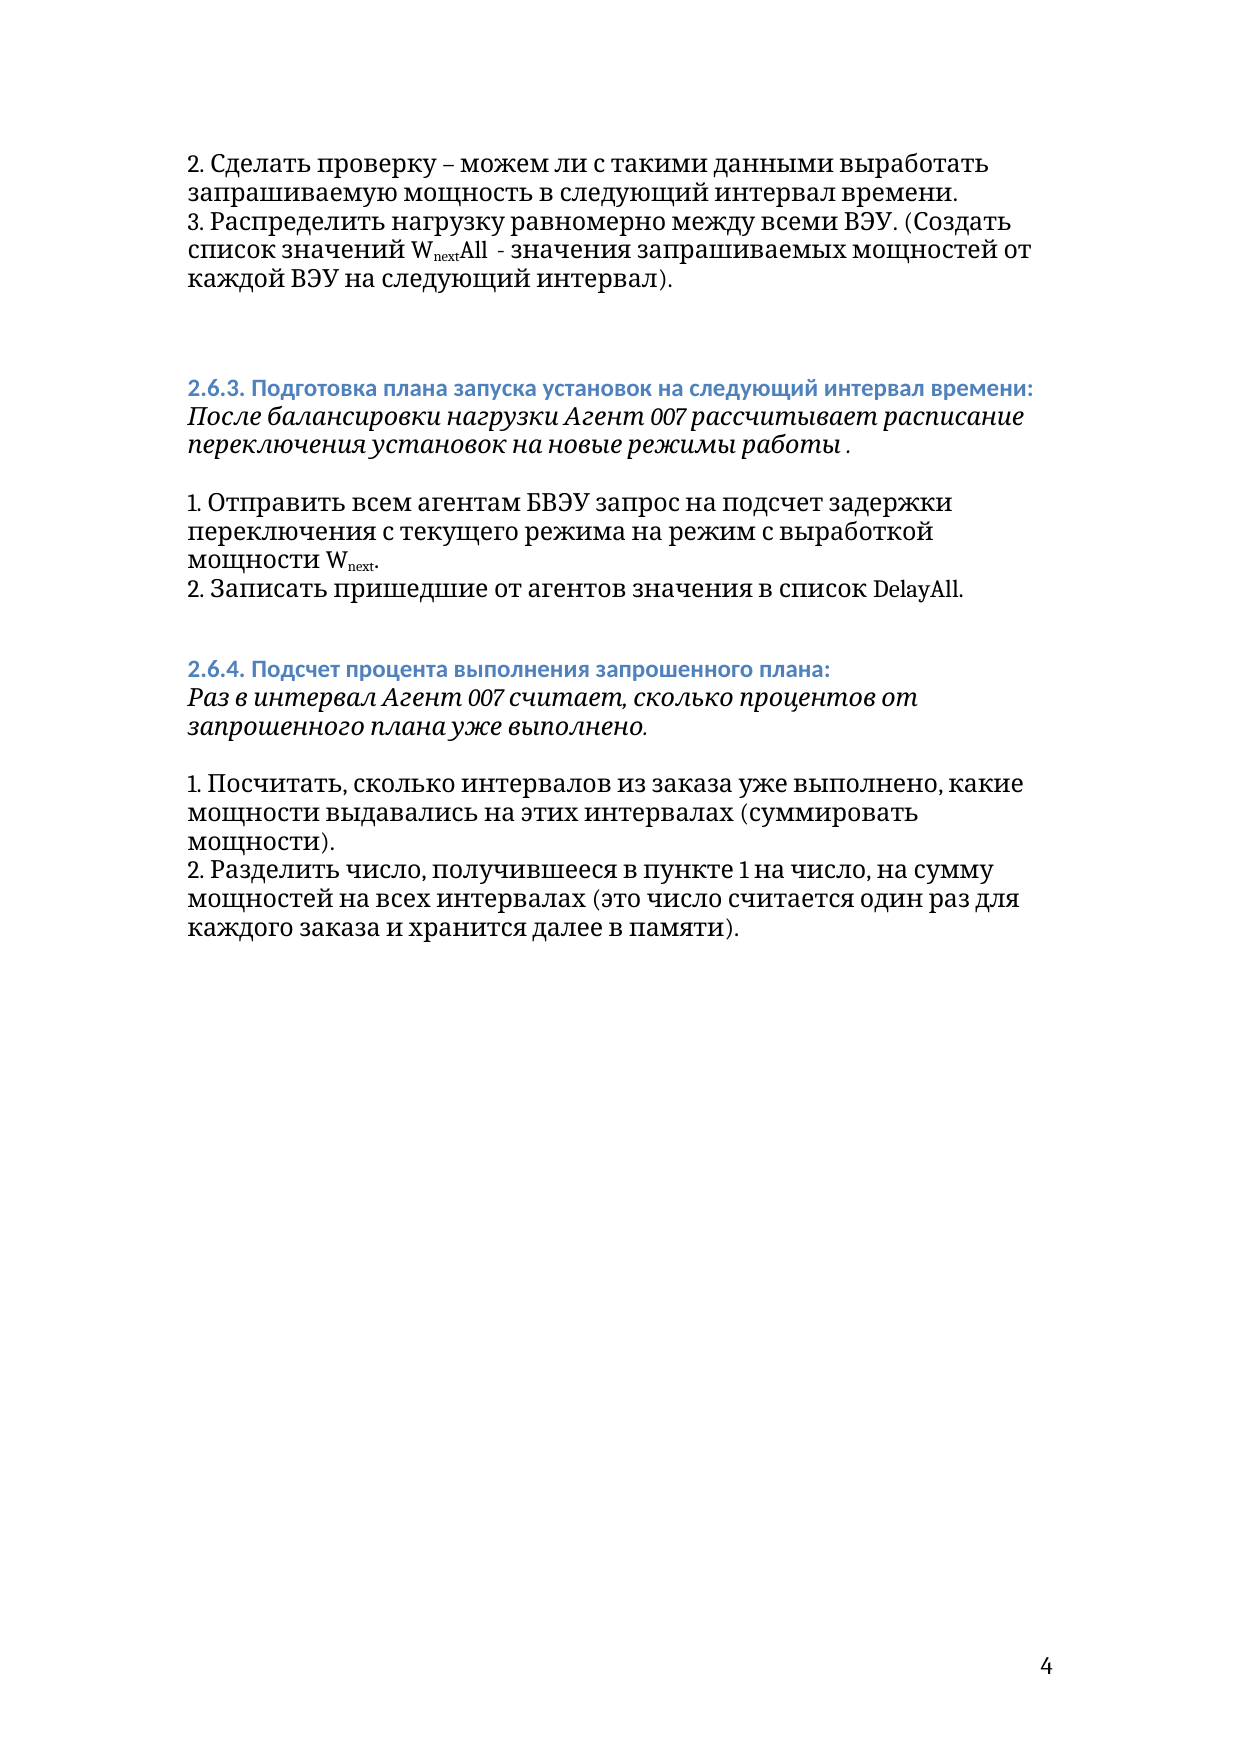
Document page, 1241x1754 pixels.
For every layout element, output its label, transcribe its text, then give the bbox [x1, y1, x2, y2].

text 2. Сделать проверку – можем ли с такими данными выработать запрашиваемую мощность в следующий интервал времени. [187, 150, 1053, 207]
text 1. Посчитать, сколько интервалов из заказа уже выполнено, какие мощности выдавались на этих интервалах (суммировать мощности). [187, 770, 1053, 856]
subtitle 2.6.3. Подготовка плана запуска установок на следующий интервал времени: [187, 372, 1053, 403]
text 3. Распределить нагрузку равномерно между всеми ВЭУ. (Создать список значений WnextAll - значения запрашиваемых мощностей от каждой ВЭУ на следующий интервал). [187, 207, 1053, 294]
text Раз в интервал Агент 007 считает, сколько процентов от запрошенного плана уже выполнено. [187, 684, 1053, 741]
text После балансировки нагрузки Агент 007 рассчитывает расписание переключения установок на новые режимы работы . [187, 403, 1053, 460]
subtitle 2.6.4. Подсчет процента выполнения запрошенного плана: [187, 653, 1053, 684]
text 1. Отправить всем агентам БВЭУ запрос на подсчет задержки переключения с текущего режима на режим с выработкой мощности Wnext. [187, 489, 1053, 575]
text 2. Записать пришедшие от агентов значения в список DelayAll. [187, 575, 1053, 604]
text 2. Разделить число, получившееся в пункте 1 на число, на сумму мощностей на всех интервалах (это число считается один раз для каждого заказа и хранится далее в памяти). [187, 856, 1053, 943]
